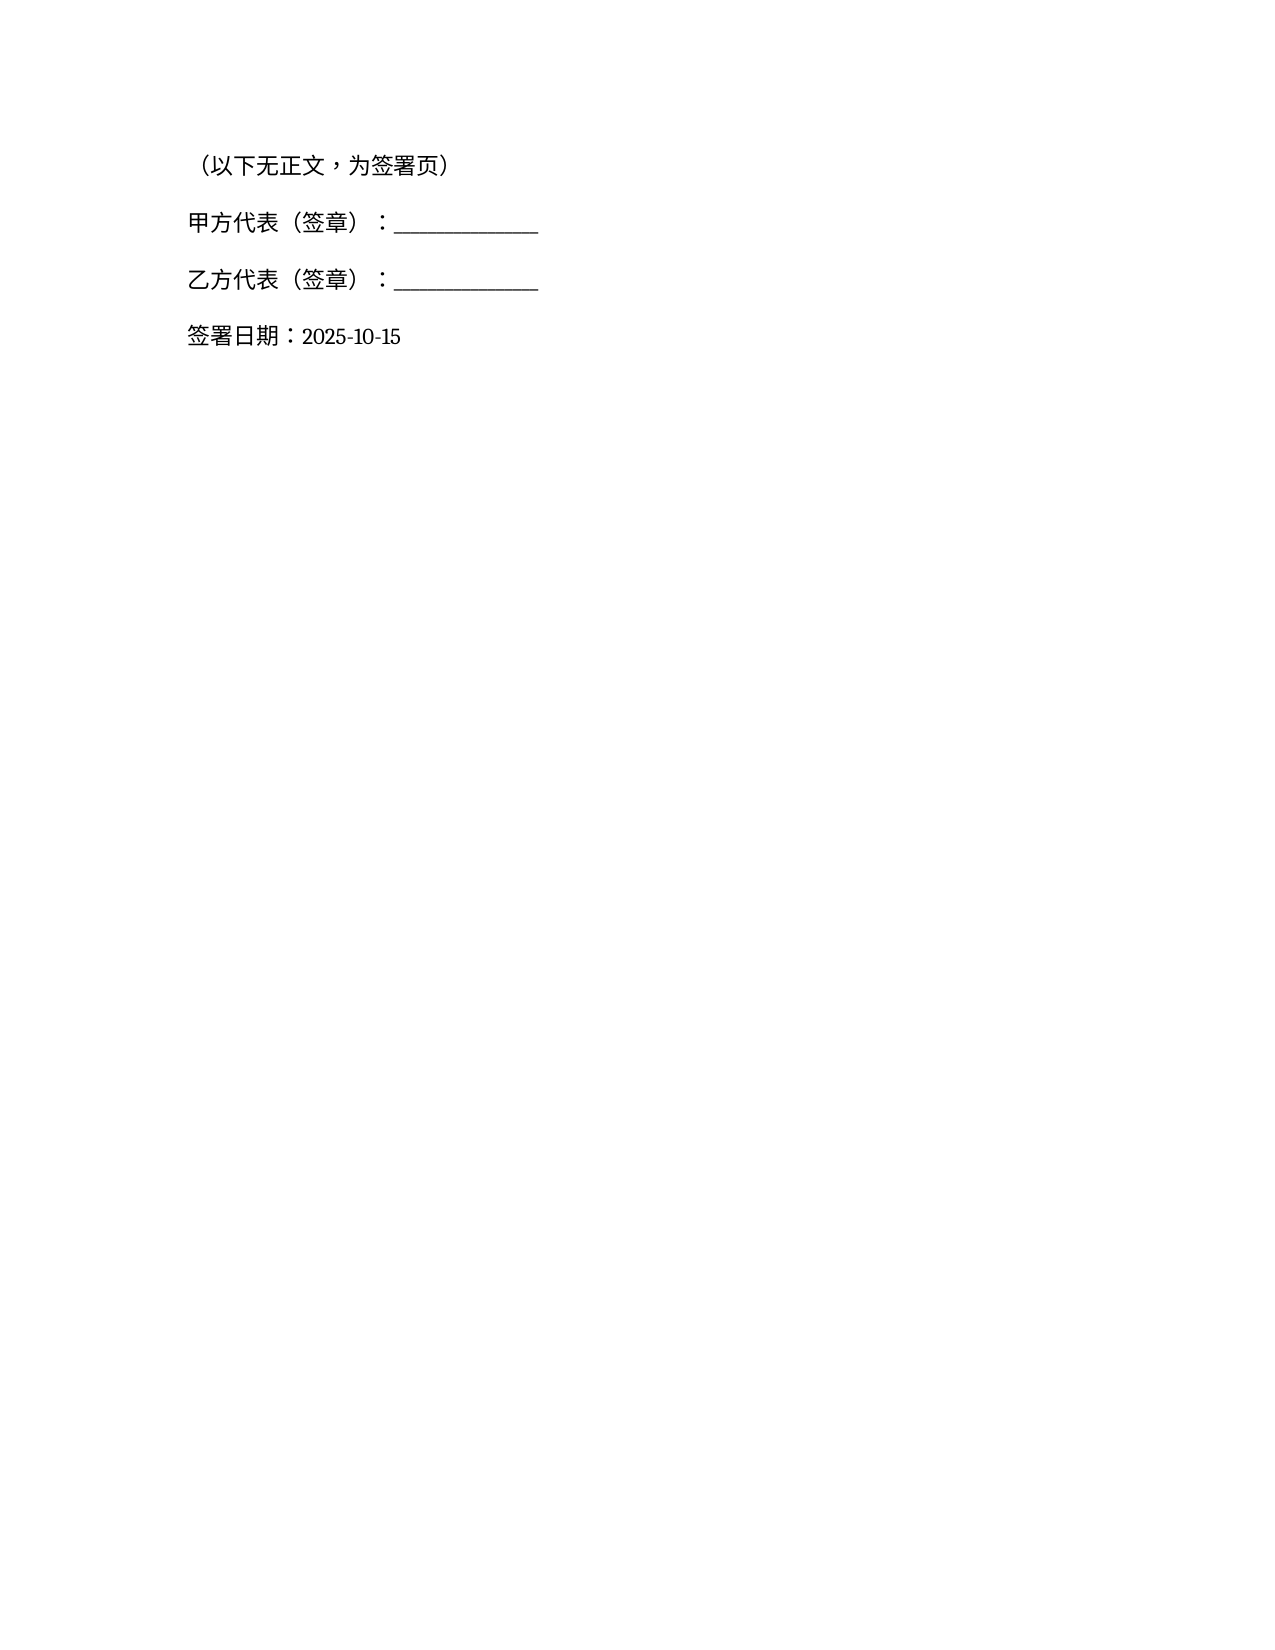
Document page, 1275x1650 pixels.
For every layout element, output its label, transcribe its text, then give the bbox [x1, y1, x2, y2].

text 签署日期：2025-10-15 [187, 320, 1087, 352]
text 甲方代表（签章）：_________________ [187, 207, 1087, 238]
text 乙方代表（签章）：_________________ [187, 263, 1087, 295]
text （以下无正文，为签署页） [187, 150, 1087, 181]
